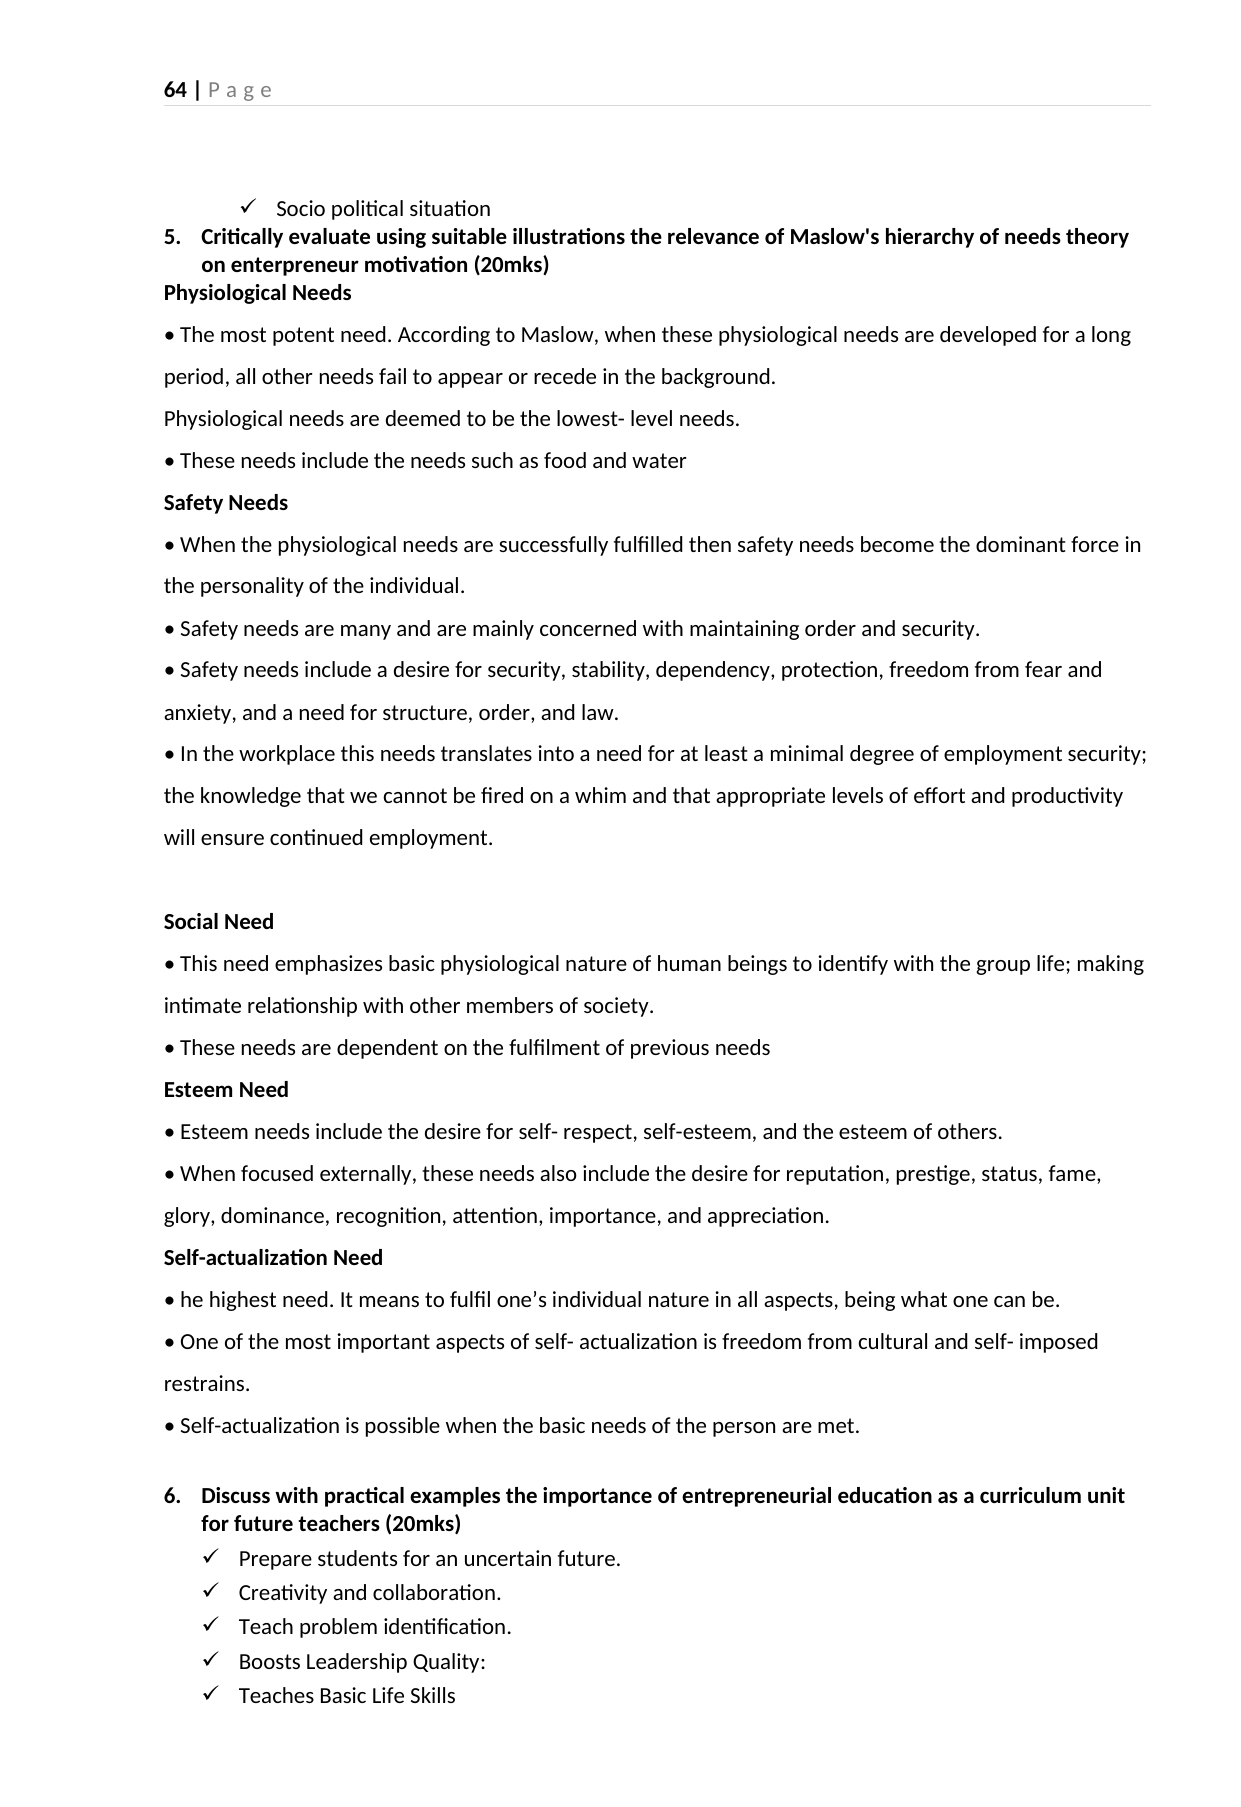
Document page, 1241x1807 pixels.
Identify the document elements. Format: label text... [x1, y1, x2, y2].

text • Safety needs are many and are mainly concerned with maintaining order and security. [163, 614, 1151, 642]
text • One of the most important aspects of self- actualization is freedom from cultural and self- imposed restrains. [163, 1327, 1151, 1397]
text • The most potent need. According to Maslow, when these physiological needs are developed for a long period, all other needs fail to appear or recede in the background. [163, 320, 1151, 390]
list Critically evaluate using suitable illustrations the relevance of Maslow's hierarchy of needs theory on enterpreneur motivation (20mks) [163, 222, 1151, 278]
list Boosts Leadership Quality: [201, 1640, 1151, 1675]
text Physiological needs are deemed to be the lowest- level needs. [163, 404, 1151, 432]
text Social Need [163, 907, 1151, 936]
text Physiological Needs [163, 278, 1151, 306]
text • When focused externally, these needs also include the desire for reputation, prestige, status, fame, glory, dominance, recognition, attention, importance, and appreciation. [163, 1159, 1151, 1229]
list Prepare students for an uncertain future. [201, 1537, 1151, 1572]
text Safety Needs [163, 488, 1151, 516]
list Teaches Basic Life Skills [201, 1675, 1151, 1709]
text • Esteem needs include the desire for self- respect, self-esteem, and the esteem of others. [163, 1117, 1151, 1145]
text Self-actualization Need [163, 1243, 1151, 1271]
text • These needs include the needs such as food and water [163, 446, 1151, 474]
list Discuss with practical examples the importance of entrepreneurial education as a curriculum unit for future teachers (20mks) [163, 1481, 1151, 1537]
text • These needs are dependent on the fulfilment of previous needs [163, 1033, 1151, 1061]
text • In the workplace this needs translates into a need for at least a minimal degree of employment security; the knowledge that we cannot be fired on a whim and that appropriate levels of effort and productivity will ensure continued employment. [163, 739, 1151, 852]
text • he highest need. It means to fulfil one’s individual nature in all aspects, being what one can be. [163, 1285, 1151, 1313]
text • Safety needs include a desire for security, stability, dependency, protection, freedom from fear and anxiety, and a need for structure, order, and law. [163, 656, 1151, 726]
list Creativity and collaboration. [201, 1572, 1151, 1606]
list Socio political situation [238, 194, 1151, 222]
text • Self-actualization is possible when the basic needs of the person are met. [163, 1411, 1151, 1439]
text • This need emphasizes basic physiological nature of human beings to identify with the group life; making intimate relationship with other members of society. [163, 949, 1151, 1019]
list Teach problem identification. [201, 1606, 1151, 1640]
text • When the physiological needs are successfully fulfilled then safety needs become the dominant force in the personality of the individual. [163, 530, 1151, 600]
text Esteem Need [163, 1075, 1151, 1103]
